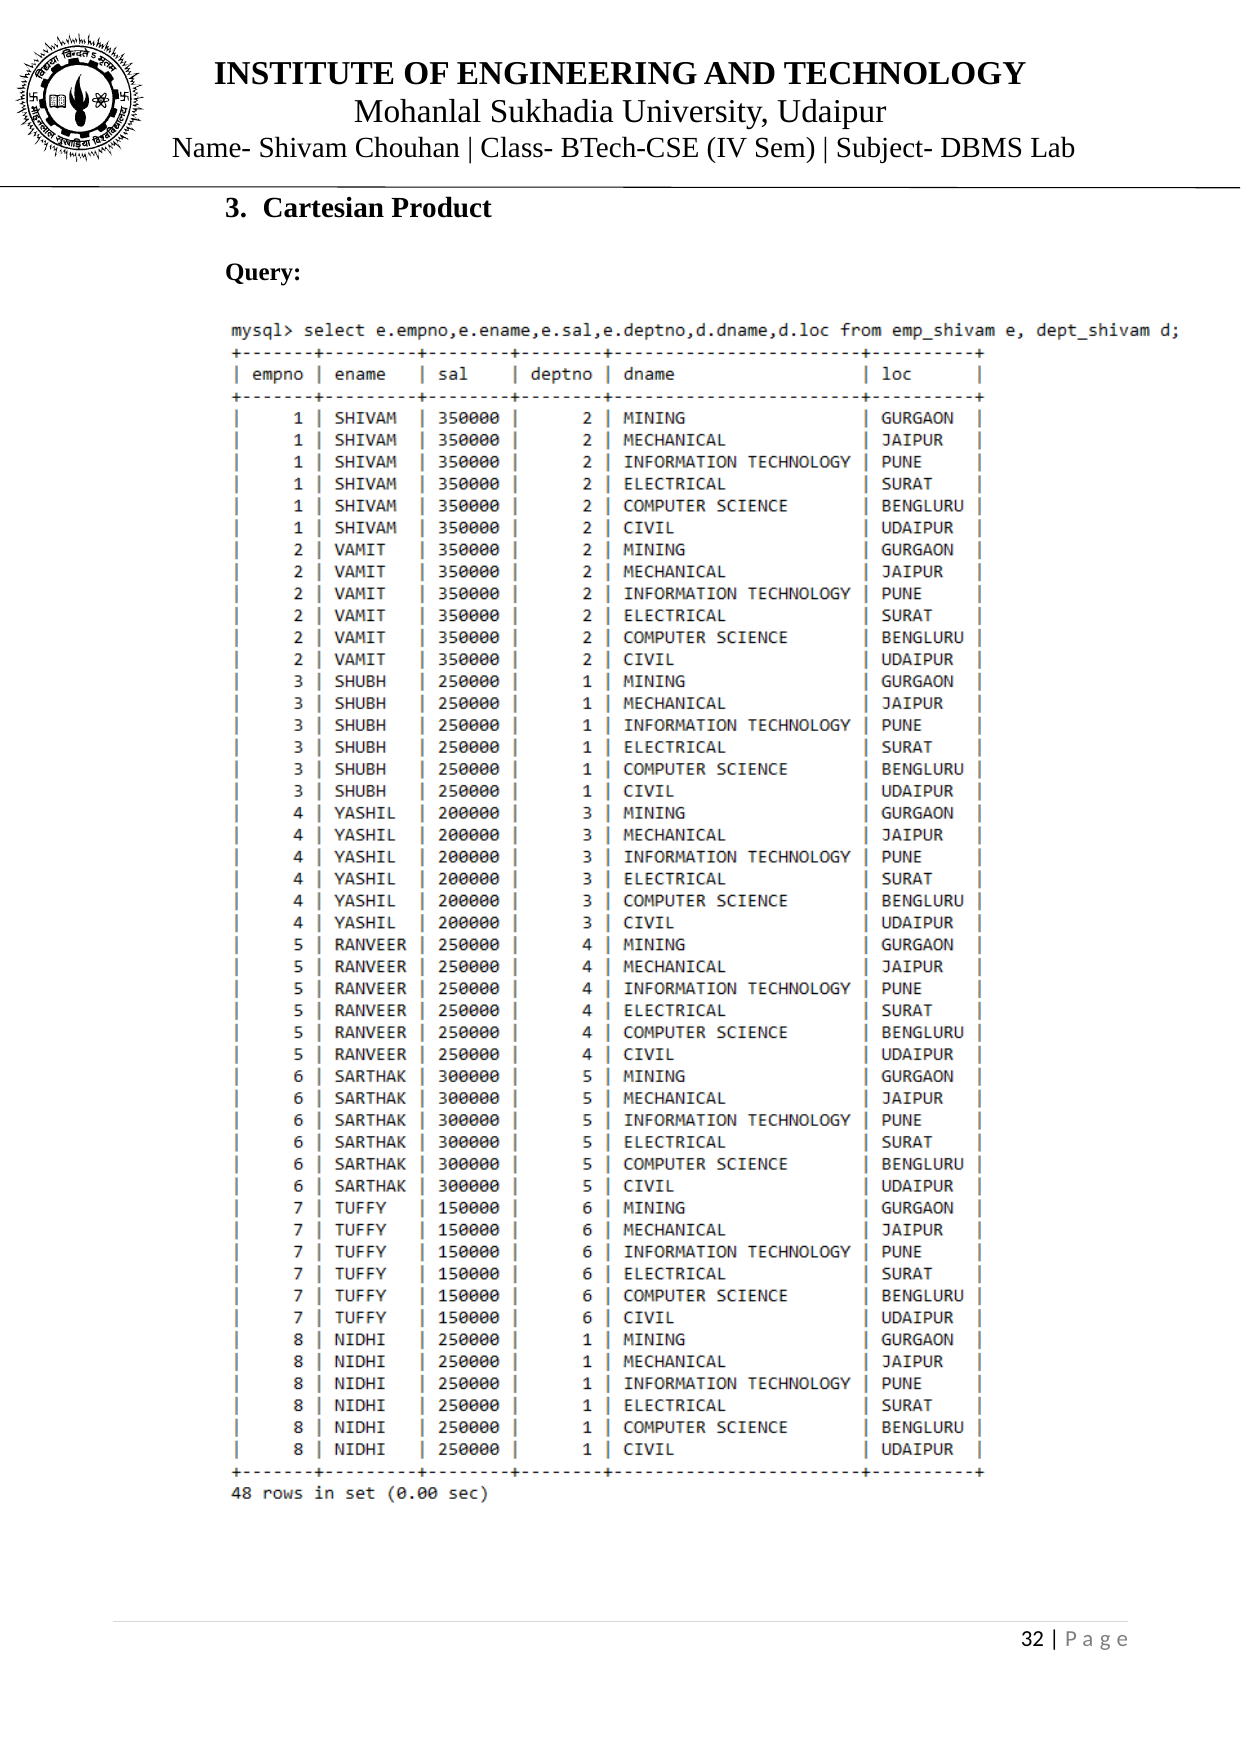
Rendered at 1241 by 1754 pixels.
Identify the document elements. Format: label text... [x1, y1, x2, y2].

picture [225, 319, 1186, 1506]
list Cartesian Product [225, 190, 1128, 223]
list Query: [225, 257, 1128, 286]
